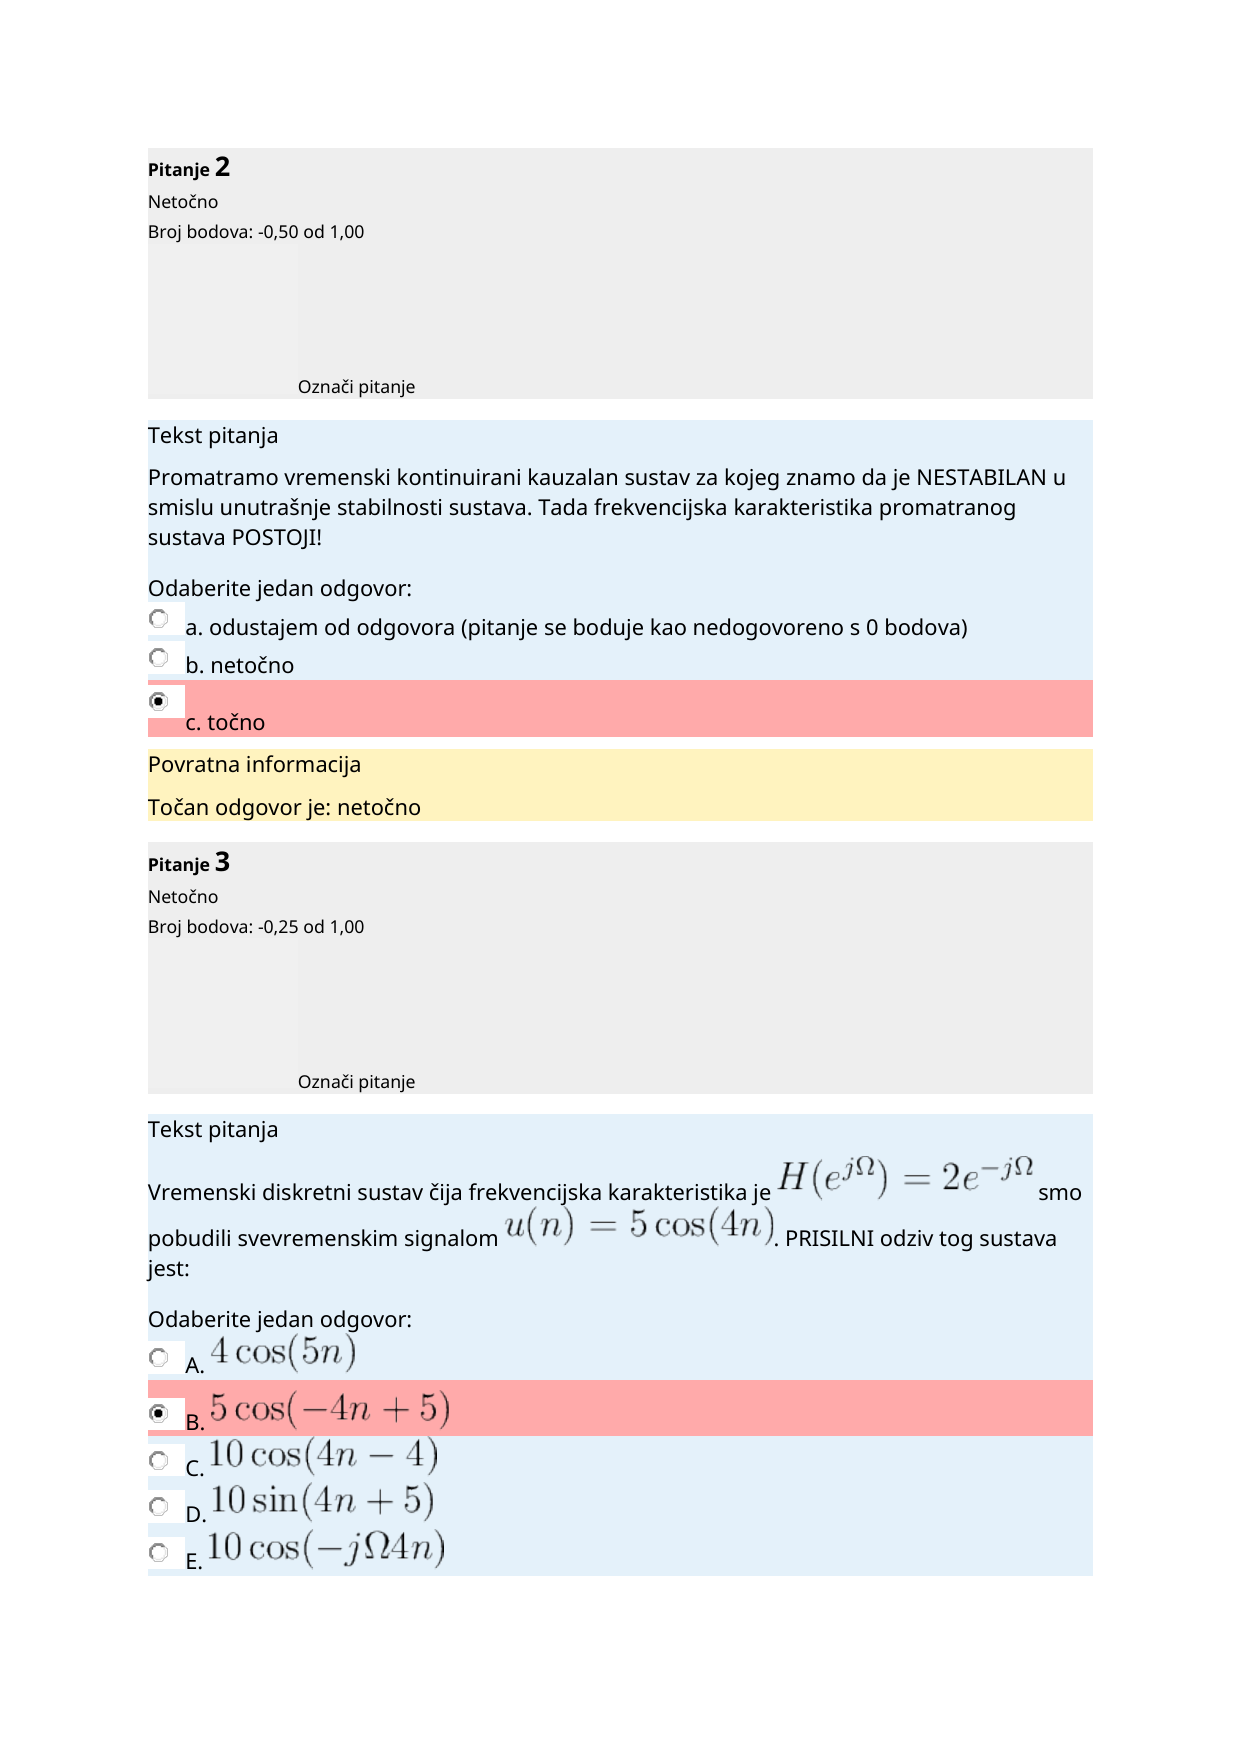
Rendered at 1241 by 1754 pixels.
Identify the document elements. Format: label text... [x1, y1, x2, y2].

text Promatramo vremenski kontinuirani kauzalan sustav za kojeg znamo da je NESTABILAN u smislu unutrašnje stabilnosti sustava. Tada frekvencijska karakteristika promatranog sustava POSTOJI! [148, 462, 1093, 552]
text Odaberite jedan odgovor: [148, 1304, 1093, 1334]
text a. odustajem od odgovora (pitanje se boduje kao nedogovoreno s 0 bodova) [148, 602, 1093, 641]
text Označi pitanje [148, 244, 1093, 399]
picture [504, 1206, 774, 1247]
picture [212, 1482, 433, 1523]
text Označi pitanje [148, 938, 1093, 1094]
picture [777, 1156, 1033, 1201]
text D. [148, 1483, 1093, 1529]
text B. [148, 1380, 1093, 1436]
text Povratna informacija [148, 749, 1093, 779]
picture [208, 1529, 444, 1570]
text b. netočno [148, 641, 1093, 680]
text A. [148, 1334, 1093, 1380]
text c. točno [148, 680, 1093, 737]
text Netočno [148, 879, 1093, 909]
picture [210, 1333, 355, 1374]
text E. [148, 1529, 1093, 1576]
text Odaberite jedan odgovor: [148, 572, 1093, 602]
text Netočno [148, 184, 1093, 214]
picture [211, 1390, 449, 1431]
text Broj bodova: -0,50 od 1,00 [148, 214, 1093, 244]
text C. [148, 1436, 1093, 1483]
text Broj bodova: -0,25 od 1,00 [148, 909, 1093, 938]
text Tekst pitanja [148, 420, 1093, 450]
picture [210, 1436, 437, 1477]
text Tekst pitanja [148, 1114, 1093, 1144]
text Točan odgovor je: netočno [148, 791, 1093, 821]
text Pitanje 2 [148, 148, 1093, 184]
text Pitanje 3 [148, 842, 1093, 879]
text Vremenski diskretni sustav čija frekvencijska karakteristika je smo pobudili svevremenskim signalom . PRISILNI odziv tog sustava jest: [148, 1157, 1093, 1283]
